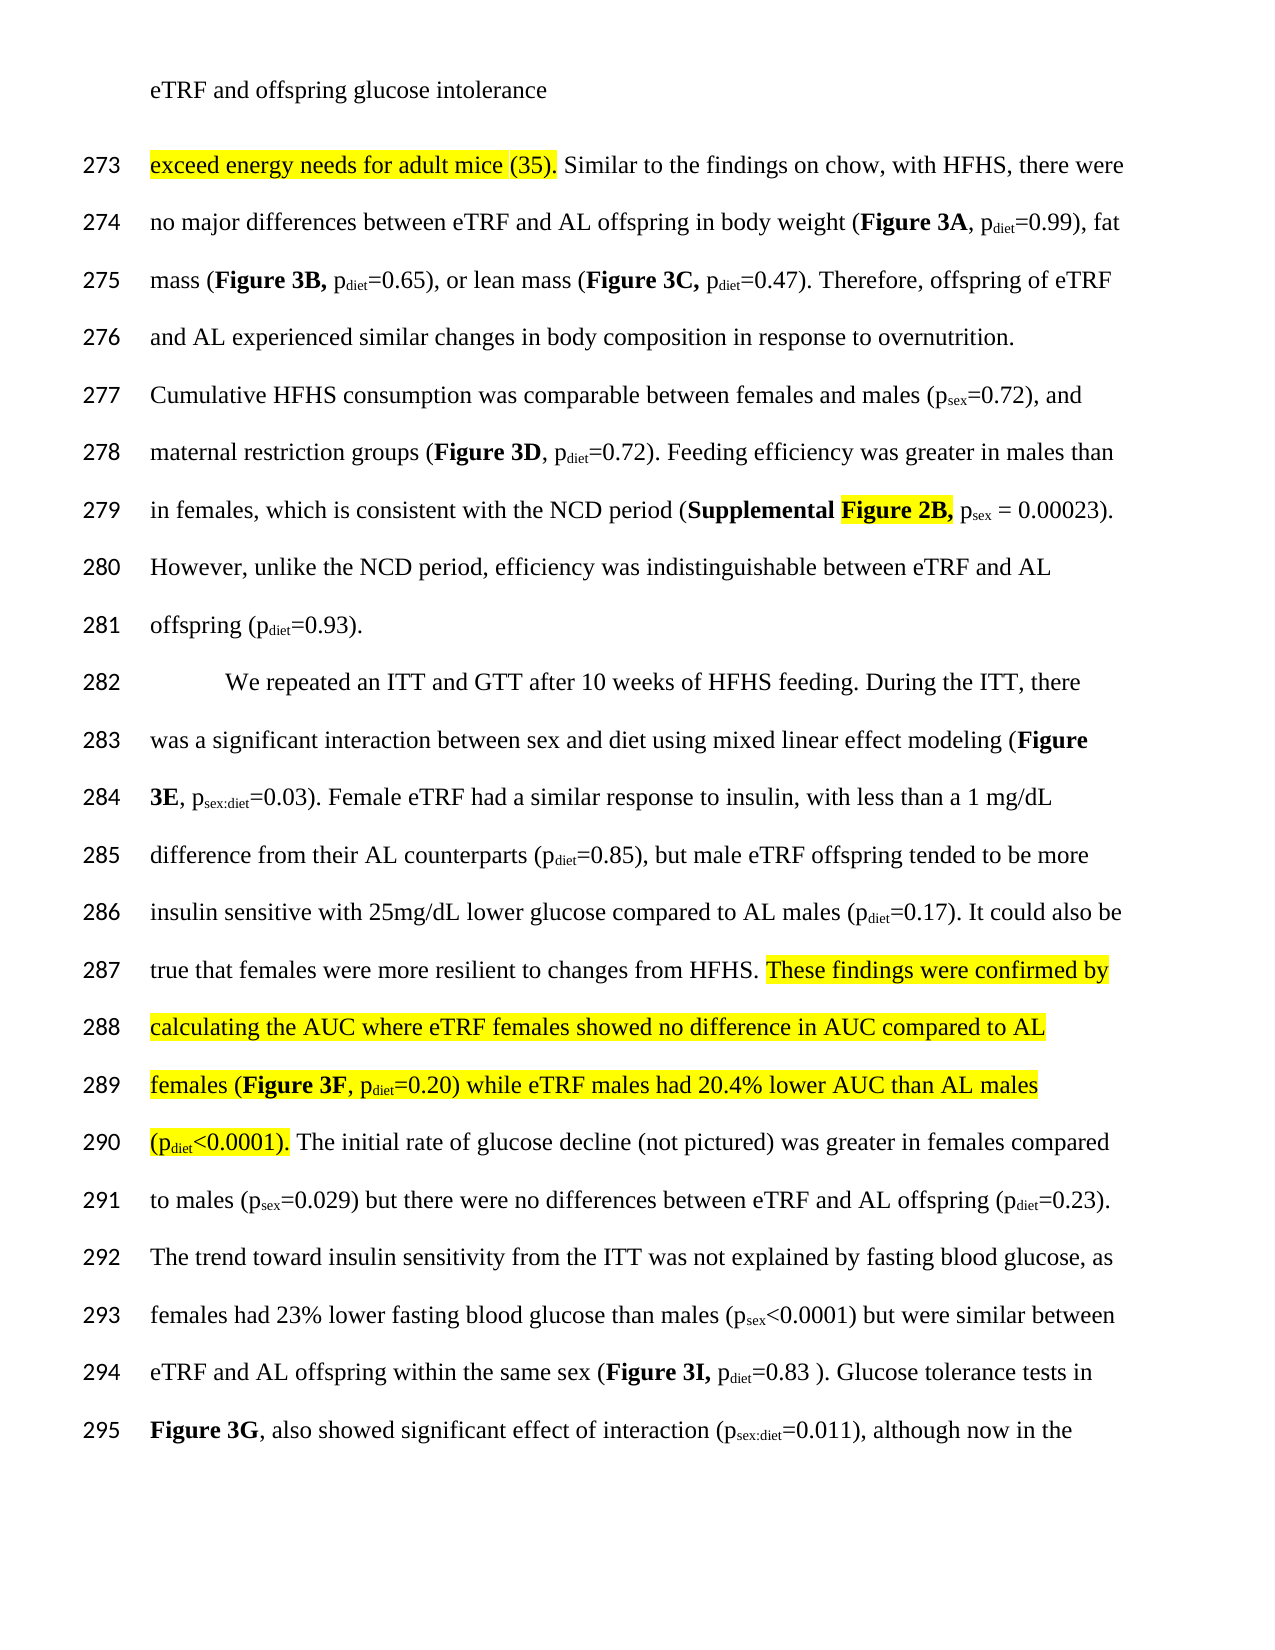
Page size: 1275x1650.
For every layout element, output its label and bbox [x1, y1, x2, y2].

text [150, 667, 1125, 1444]
text [150, 150, 1125, 639]
